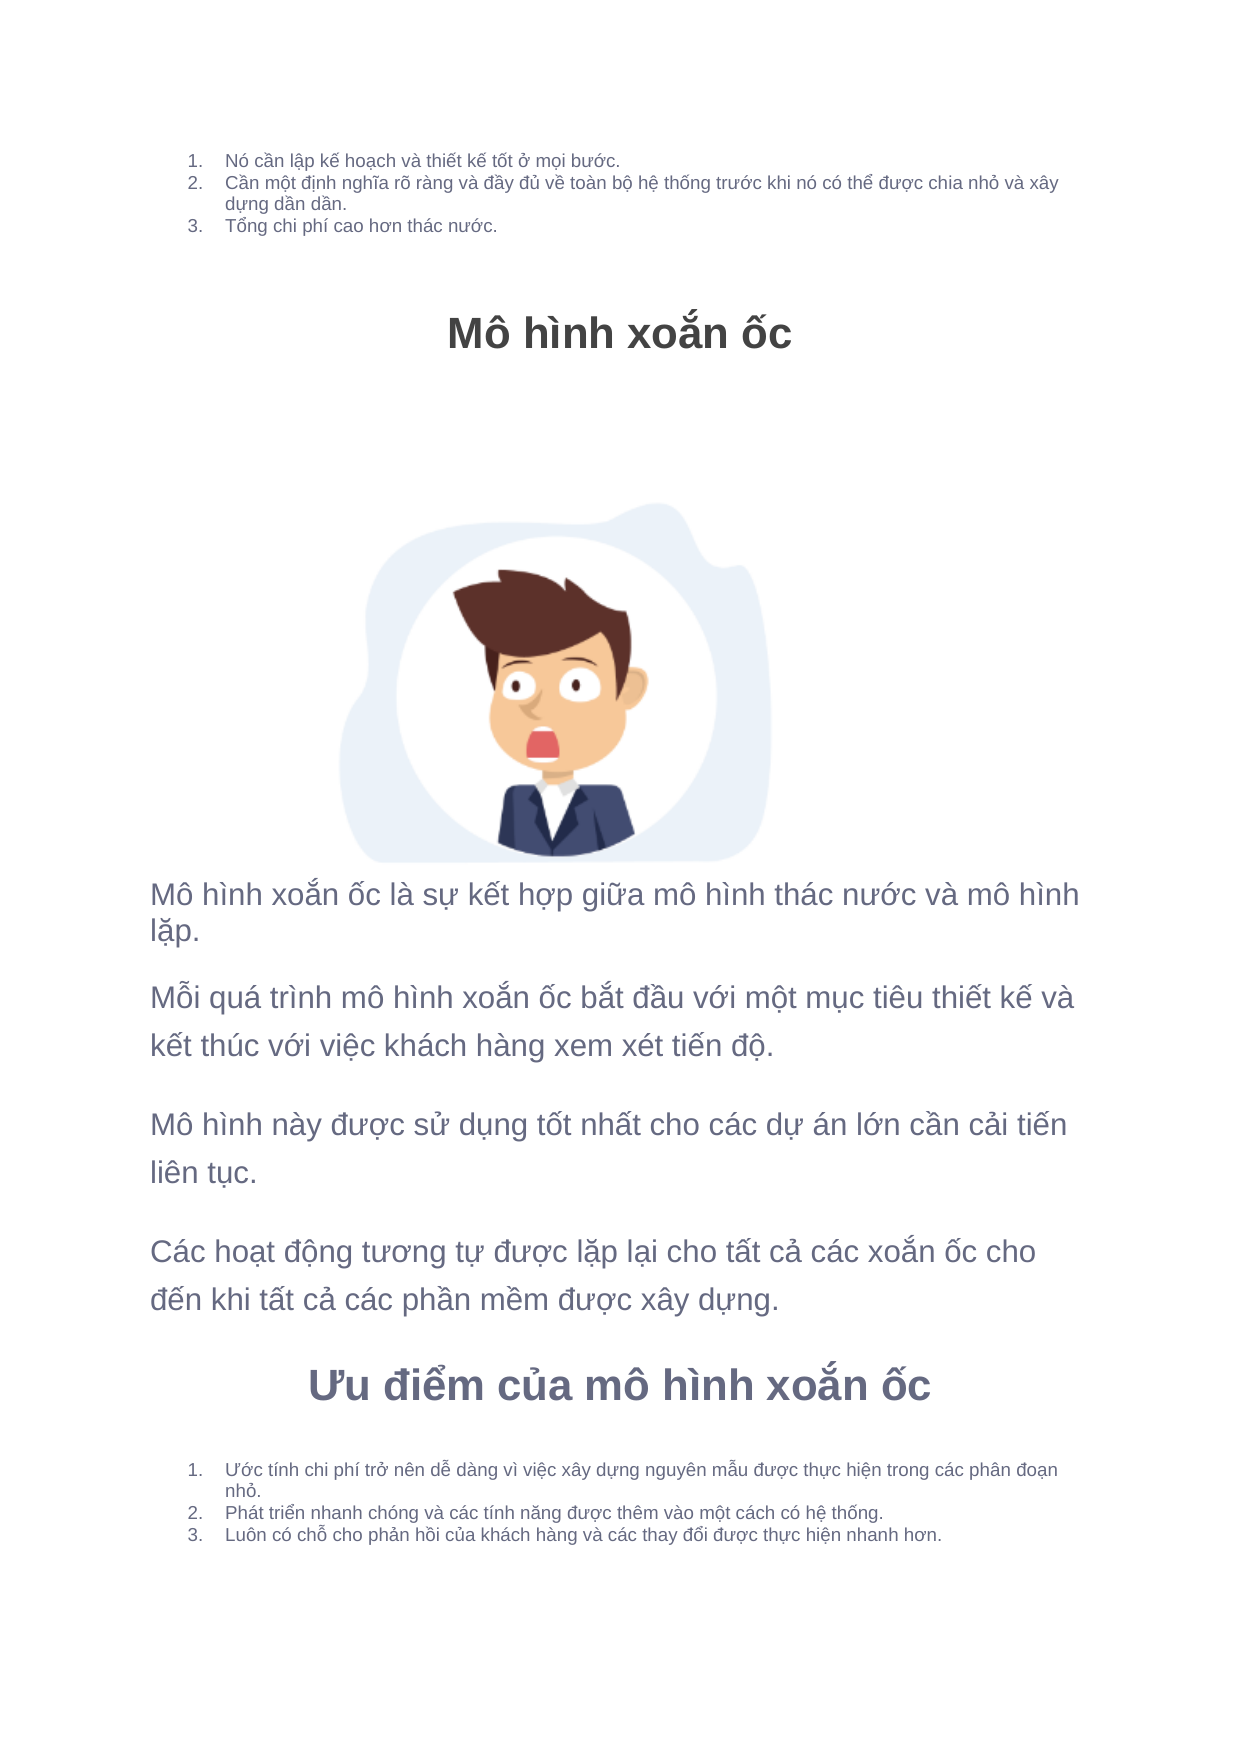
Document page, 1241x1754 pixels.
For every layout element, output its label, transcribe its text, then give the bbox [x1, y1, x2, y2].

list Nó cần lập kế hoạch và thiết kế tốt ở mọi bước. [187, 150, 1090, 172]
subtitle Các hoạt động tương tự được lặp lại cho tất cả các xoắn ốc cho đến khi tất cả các phần mềm được xây dựng. [150, 1233, 1090, 1317]
list Luôn có chỗ cho phản hồi của khách hàng và các thay đổi được thực hiện nhanh hơn. [187, 1523, 1090, 1571]
list Ước tính chi phí trở nên dễ dàng vì việc xây dựng nguyên mẫu được thực hiện trong các phân đoạn nhỏ. [187, 1459, 1090, 1502]
list Phát triển nhanh chóng và các tính năng được thêm vào một cách có hệ thống. [187, 1502, 1090, 1523]
subtitle Mô hình xoắn ốc [150, 308, 1090, 358]
subtitle Mỗi quá trình mô hình xoắn ốc bắt đầu với một mục tiêu thiết kế và kết thúc với việc khách hàng xem xét tiến độ. [150, 979, 1090, 1063]
subtitle Ưu điểm của mô hình xoắn ốc [150, 1359, 1090, 1410]
subtitle Mô hình này được sử dụng tốt nhất cho các dự án lớn cần cải tiến liên tục. [150, 1106, 1090, 1190]
list Cần một định nghĩa rõ ràng và đầy đủ về toàn bộ hệ thống trước khi nó có thể được chia nhỏ và xây dựng dần dần. [187, 172, 1090, 215]
picture [300, 470, 835, 877]
list Tổng chi phí cao hơn thác nước. [187, 215, 1090, 236]
